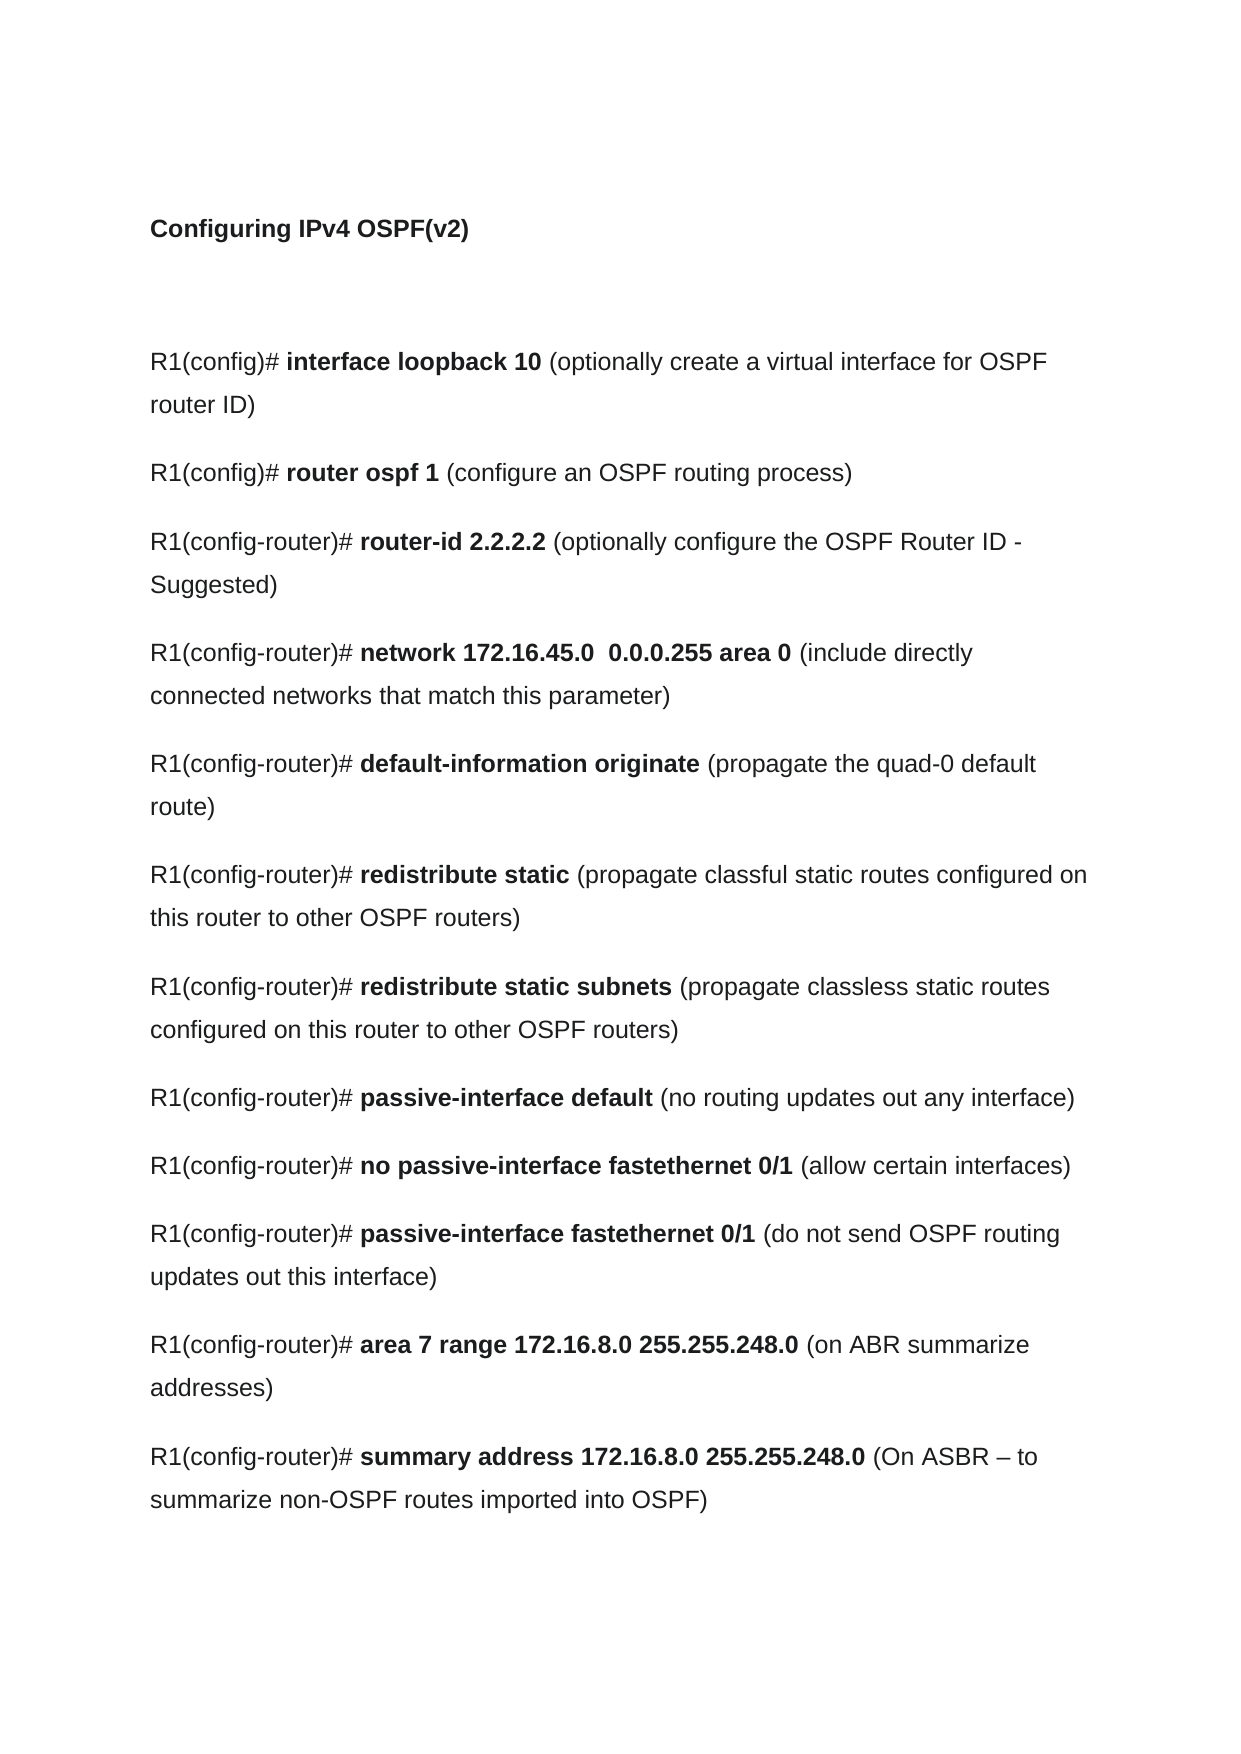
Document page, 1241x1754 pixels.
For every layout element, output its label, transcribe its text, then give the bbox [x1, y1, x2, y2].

text R1(config-router)# summary address 172.16.8.0 255.255.248.0 (On ASBR – to summarize non-OSPF routes imported into OSPF) [150, 1441, 1090, 1513]
text R1(config-router)# passive-interface fastethernet 0/1 (do not send OSPF routing updates out this interface) [150, 1219, 1090, 1291]
text R1(config-router)# no passive-interface fastethernet 0/1 (allow certain interfaces) [150, 1151, 1090, 1179]
text R1(config-router)# default-information originate (propagate the quad-0 default route) [150, 749, 1090, 821]
text R1(config-router)# router-id 2.2.2.2 (optionally configure the OSPF Router ID - Suggested) [150, 526, 1090, 598]
text R1(config)# interface loopback 10 (optionally create a virtual interface for OSPF router ID) [150, 347, 1090, 419]
text R1(config-router)# network 172.16.45.0 0.0.0.255 area 0 (include directly connected networks that match this parameter) [150, 638, 1090, 709]
text R1(config-router)# area 7 range 172.16.8.0 255.255.248.0 (on ABR summarize addresses) [150, 1330, 1090, 1402]
text R1(config-router)# redistribute static subnets (propagate classless static routes configured on this router to other OSPF routers) [150, 971, 1090, 1043]
text R1(config)# router ospf 1 (configure an OSPF routing process) [150, 458, 1090, 487]
text R1(config-router)# passive-interface default (no routing updates out any interface) [150, 1083, 1090, 1111]
text R1(config-router)# redistribute static (propagate classful static routes configured on this router to other OSPF routers) [150, 860, 1090, 932]
text Configuring IPv4 OSPF(v2) [150, 214, 1090, 243]
